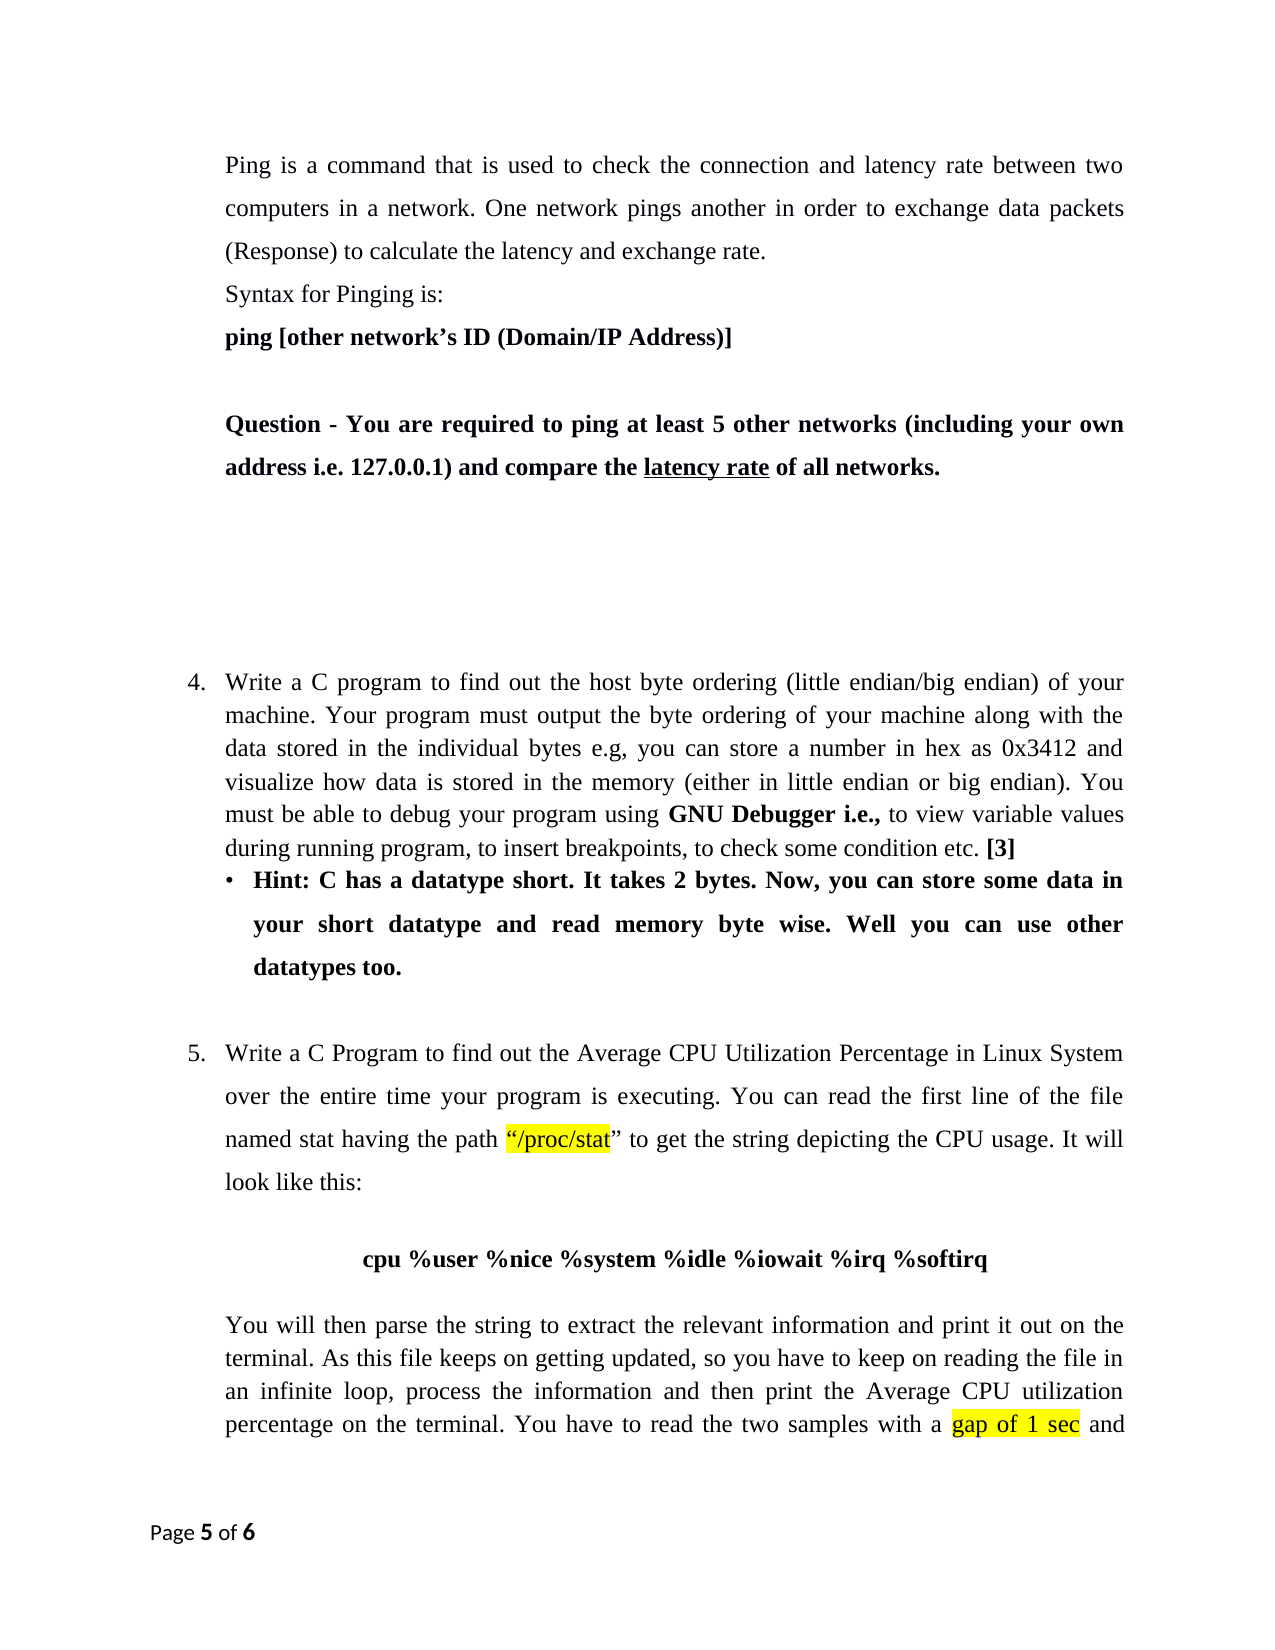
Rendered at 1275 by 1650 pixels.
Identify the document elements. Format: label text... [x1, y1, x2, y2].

text cpu %user %nice %system %idle %iowait %irq %softirq [225, 1244, 1125, 1272]
text Syntax for Pinging is: [150, 279, 1125, 308]
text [225, 1310, 1125, 1437]
text Question - You are required to ping at least 5 other networks (including your own address i.e. 127.0.0.1) and compare the latency rate of all networks. [225, 409, 1125, 481]
text ping [other network’s ID (Domain/IP Address)] [150, 322, 1125, 351]
list Write a C Program to find out the Average CPU Utilization Percentage in Linux System over the entire time your program is executing. You can read the first line of the file named stat having the path “/proc/stat” to get the string depicting the CPU usage. It will look like this: [187, 1038, 1125, 1196]
list Write a C program to find out the host byte ordering (little endian/big endian) of your machine. Your program must output the byte ordering of your machine along with the data stored in the individual bytes e.g, you can store a number in hex as 0x3412 and visualize how data is stored in the memory (either in little endian or big endian). You must be able to debug your program using GNU Debugger i.e., to view variable values during running program, to insert breakpoints, to check some condition etc. [3] [187, 667, 1125, 861]
list Hint: C has a datatype short. It takes 2 bytes. Now, you can store some data in your short datatype and read memory byte wise. Well you can use other datatypes too. [225, 866, 1125, 981]
text Ping is a command that is used to check the connection and latency rate between two computers in a network. One network pings another in order to exchange data packets (Response) to calculate the latency and exchange rate. [225, 150, 1125, 265]
